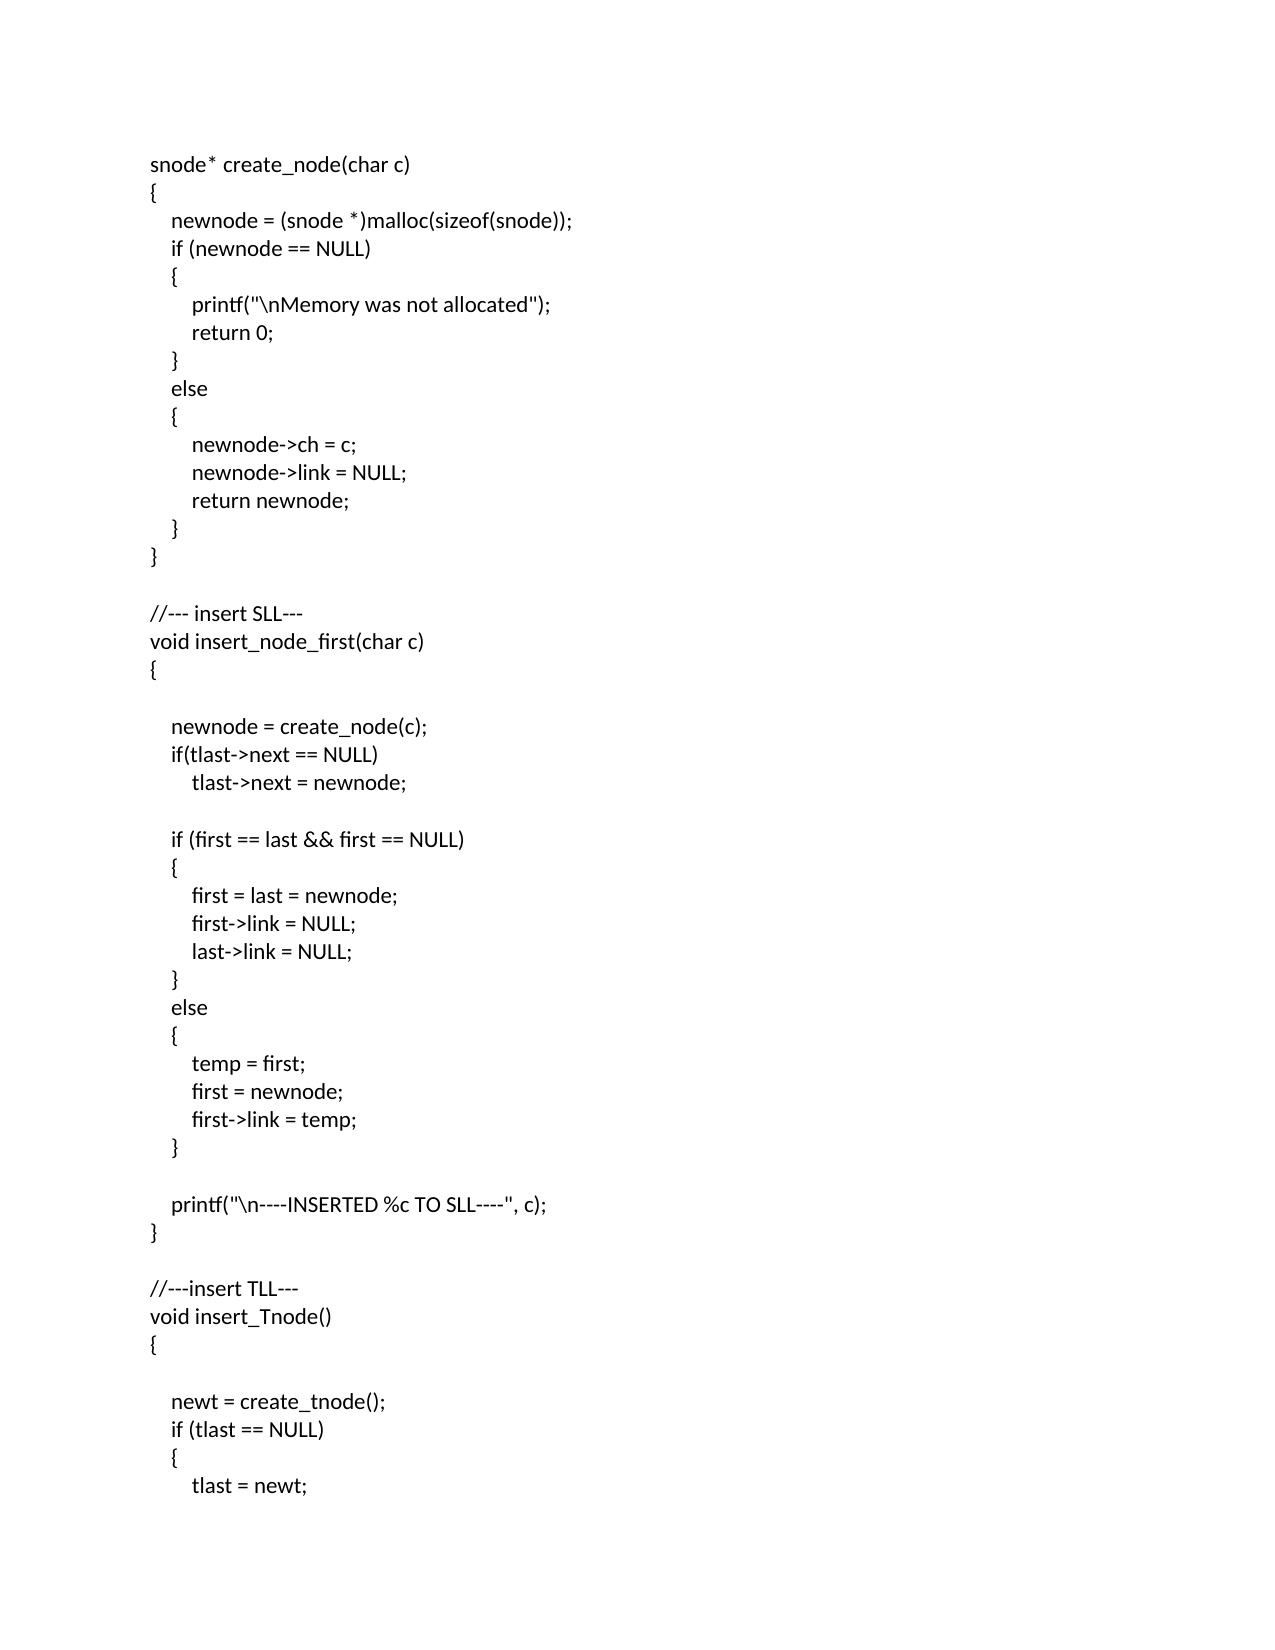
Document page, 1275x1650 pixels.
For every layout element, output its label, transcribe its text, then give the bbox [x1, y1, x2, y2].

text { [150, 1021, 1125, 1049]
text return newnode; [150, 486, 1125, 514]
text { [150, 402, 1125, 430]
text newnode = create_node(c); [150, 712, 1125, 740]
text newt = create_tnode(); [150, 1387, 1125, 1415]
text printf("\nMemory was not allocated"); [150, 290, 1125, 318]
text newnode->link = NULL; [150, 458, 1125, 486]
text printf("\n----INSERTED %c TO SLL----", c); [150, 1190, 1125, 1218]
text } [150, 514, 1125, 542]
text tlast->next = newnode; [150, 768, 1125, 796]
text if(tlast->next == NULL) [150, 740, 1125, 768]
text last->link = NULL; [150, 937, 1125, 965]
text first->link = temp; [150, 1105, 1125, 1133]
text else [150, 374, 1125, 402]
text { [150, 655, 1125, 683]
text } [150, 1133, 1125, 1161]
text } [150, 542, 1125, 570]
text //---insert TLL--- [150, 1274, 1125, 1302]
text { [150, 853, 1125, 881]
text temp = first; [150, 1049, 1125, 1077]
text { [150, 1331, 1125, 1358]
text snode* create_node(char c) [150, 150, 1125, 178]
text //--- insert SLL--- [150, 599, 1125, 627]
text { [150, 262, 1125, 290]
text if (first == last && first == NULL) [150, 825, 1125, 853]
text { [150, 1443, 1125, 1471]
text first->link = NULL; [150, 909, 1125, 937]
text } [150, 346, 1125, 374]
text } [150, 965, 1125, 993]
text } [150, 1218, 1125, 1246]
text newnode->ch = c; [150, 430, 1125, 458]
text first = newnode; [150, 1077, 1125, 1105]
text tlast = newt; [150, 1471, 1125, 1499]
text return 0; [150, 318, 1125, 346]
text else [150, 993, 1125, 1021]
text newnode = (snode *)malloc(sizeof(snode)); [150, 206, 1125, 234]
text first = last = newnode; [150, 881, 1125, 909]
text { [150, 178, 1125, 206]
text void insert_Tnode() [150, 1302, 1125, 1331]
text void insert_node_first(char c) [150, 627, 1125, 655]
text if (tlast == NULL) [150, 1415, 1125, 1443]
text if (newnode == NULL) [150, 234, 1125, 262]
